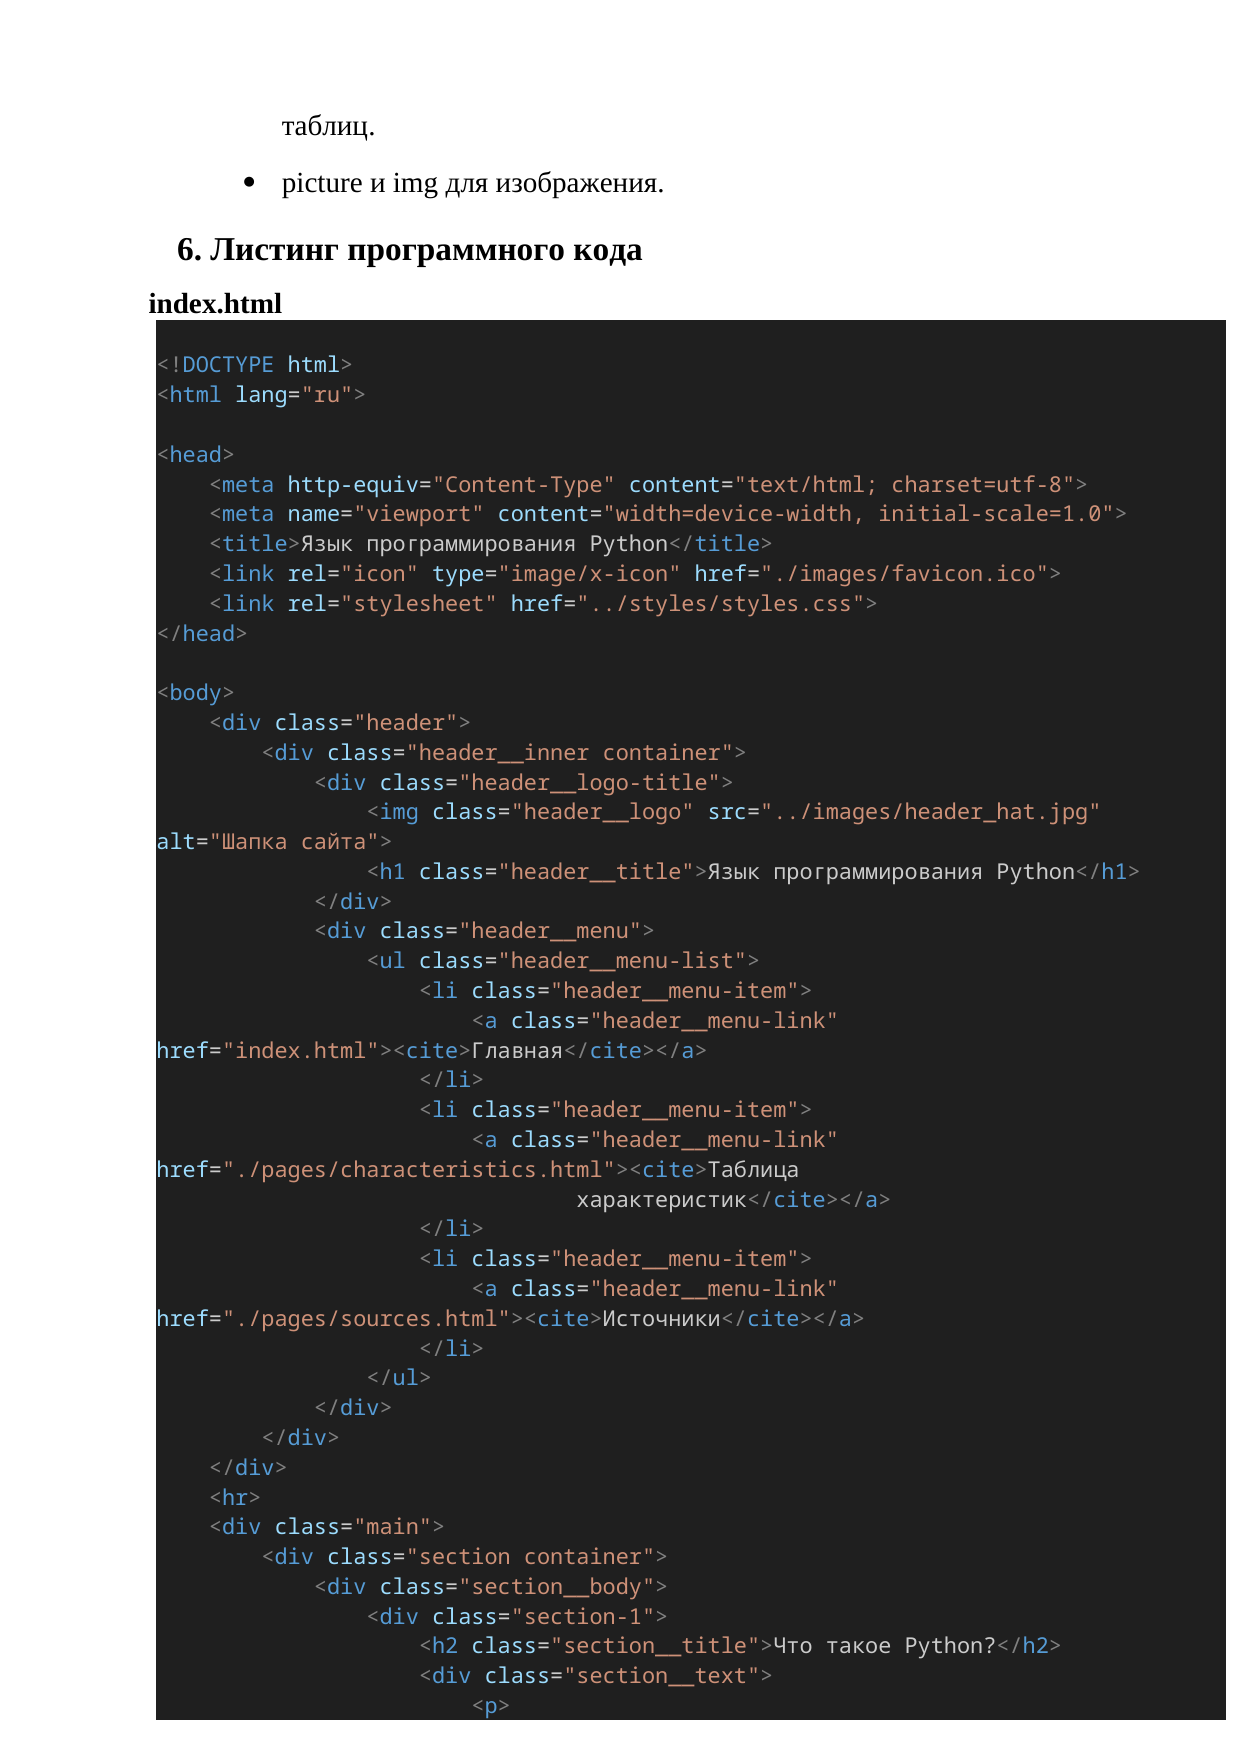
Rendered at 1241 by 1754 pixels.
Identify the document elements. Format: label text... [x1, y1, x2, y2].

text <meta http-equiv="Content-Type" content="text/html; charset=utf-8"> [156, 468, 1226, 498]
text <li class="header__menu-item"> [156, 975, 1226, 1005]
text <head> [156, 439, 1226, 468]
text </div> [156, 1392, 1226, 1422]
text <div class="header"> [156, 707, 1226, 737]
text <li class="header__menu-item"> [156, 1243, 1226, 1273]
text </li> [156, 1213, 1226, 1243]
text <div class="main"> [156, 1511, 1226, 1541]
text <meta name="viewport" content="width=device-width, initial-scale=1.0"> [156, 498, 1226, 528]
text <a class="header__menu-link" href="./pages/characteristics.html"><cite>Таблица [156, 1124, 1226, 1183]
list picture и img для изображения. [244, 166, 1149, 199]
text <!DOCTYPE html> [156, 349, 1226, 379]
text </li> [156, 1064, 1226, 1094]
text </div> [156, 886, 1226, 915]
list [244, 108, 1149, 142]
text </div> [156, 1452, 1226, 1481]
text <div class="header__logo-title"> [156, 766, 1226, 796]
text <title>Язык программирования Python</title> [156, 528, 1226, 558]
text </li> [156, 1332, 1226, 1362]
text <img class="header__logo" src="../images/header_hat.jpg" alt="Шапка сайта"> [156, 796, 1226, 856]
text <div class="section container"> [156, 1541, 1226, 1571]
text <link rel="icon" type="image/x-icon" href="./images/favicon.ico"> [156, 558, 1226, 588]
subtitle 6. Листинг программного кода [177, 229, 1226, 267]
text <div class="header__menu"> [156, 915, 1226, 945]
text <div class="section-1"> [156, 1601, 1226, 1630]
text <hr> [156, 1481, 1226, 1511]
text index.html [148, 286, 1149, 320]
text </div> [156, 1422, 1226, 1452]
text <div class="section__text"> [156, 1660, 1226, 1690]
text <div class="section__body"> [156, 1571, 1226, 1601]
text <body> [156, 677, 1226, 707]
text </ul> [156, 1362, 1226, 1392]
text <html lang="ru"> [156, 379, 1226, 409]
text <h1 class="header__title">Язык программирования Python</h1> [156, 856, 1226, 886]
text характеристик</cite></a> [156, 1183, 1226, 1213]
text <div class="header__inner container"> [156, 737, 1226, 766]
text <a class="header__menu-link" href="./pages/sources.html"><cite>Источники</cite></a> [156, 1273, 1226, 1332]
text <link rel="stylesheet" href="../styles/styles.css"> [156, 588, 1226, 617]
text <li class="header__menu-item"> [156, 1094, 1226, 1124]
text <ul class="header__menu-list"> [156, 945, 1226, 975]
text </head> [156, 617, 1226, 647]
text <p> [156, 1690, 1226, 1720]
text <a class="header__menu-link" href="index.html"><cite>Главная</cite></a> [156, 1005, 1226, 1064]
text <h2 class="section__title">Что такое Python?</h2> [156, 1630, 1226, 1660]
